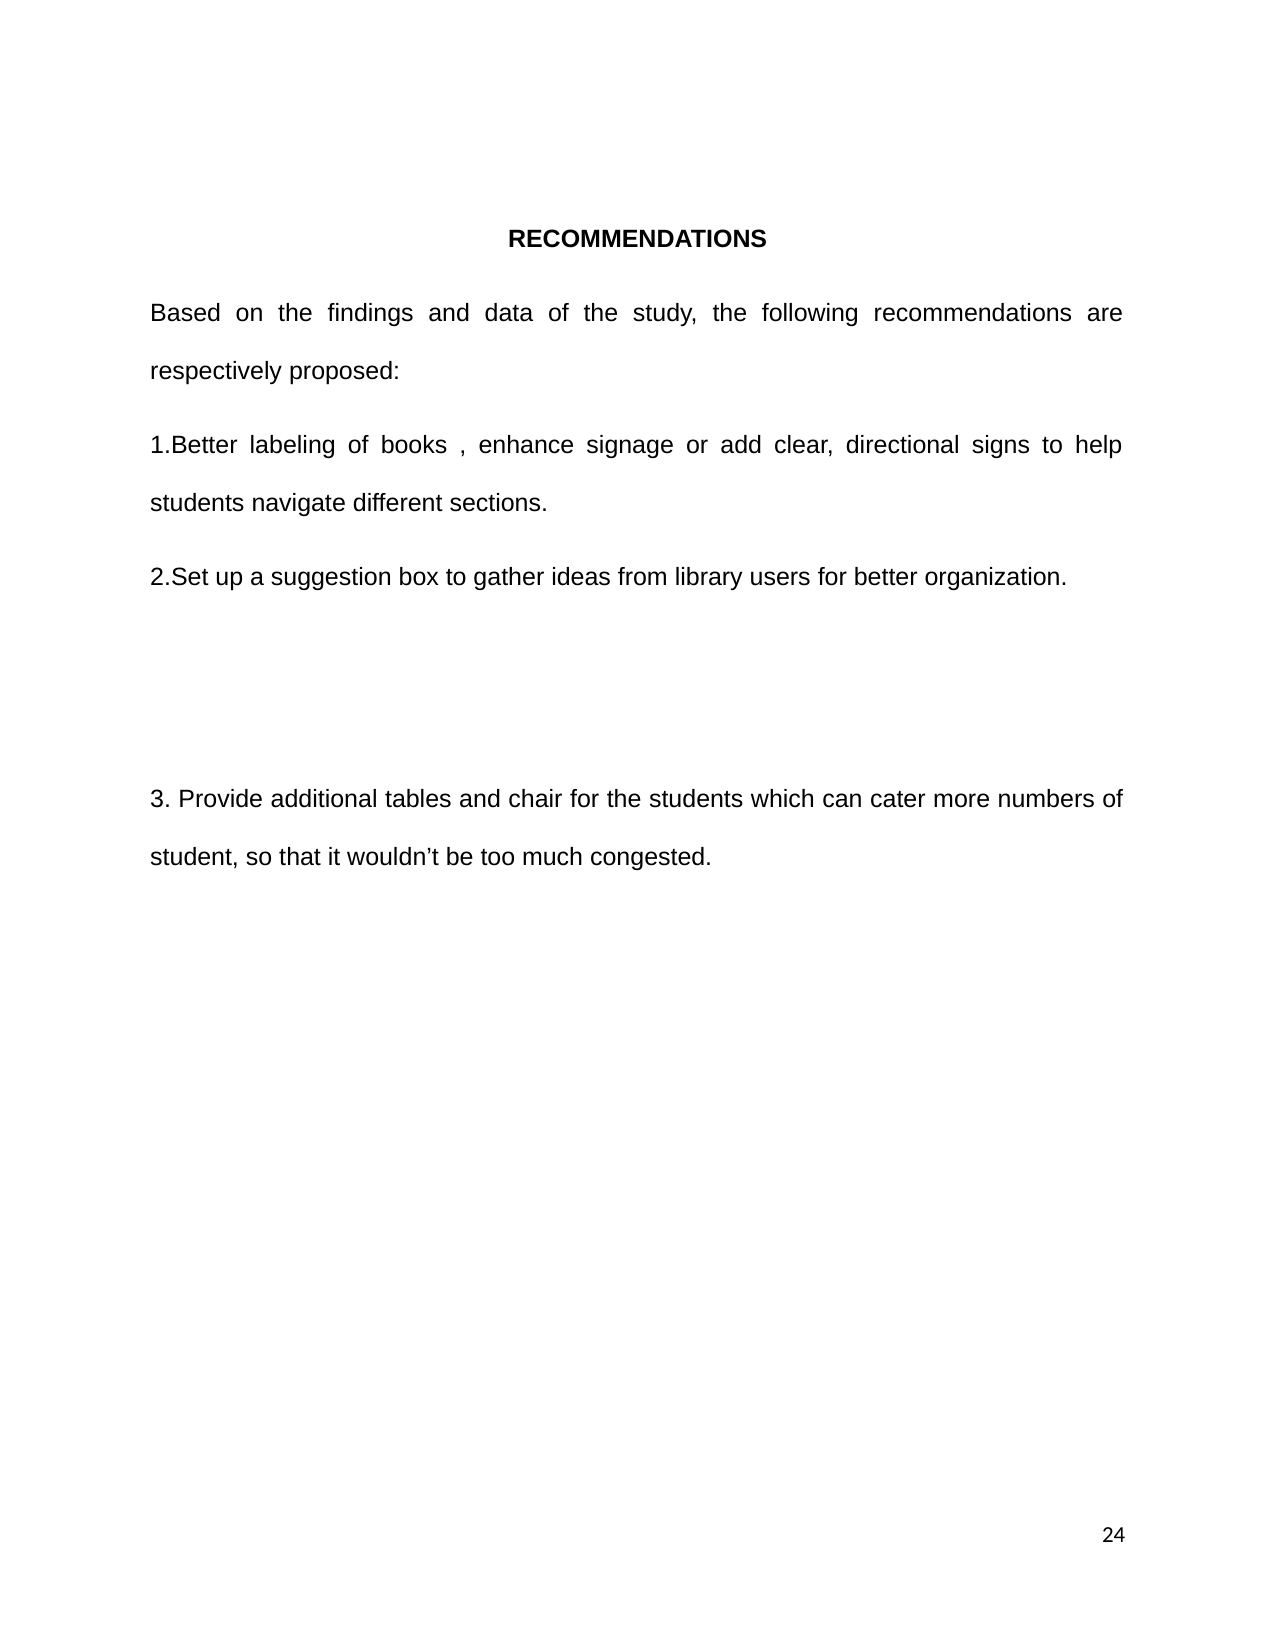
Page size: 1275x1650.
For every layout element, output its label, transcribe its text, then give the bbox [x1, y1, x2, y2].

text 1.Better labeling of books , enhance signage or add clear, directional signs to help students navigate different sections. [150, 430, 1125, 516]
text 3. Provide additional tables and chair for the students which can cater more numbers of student, so that it wouldn’t be too much congested. [150, 784, 1125, 870]
text 2.Set up a suggestion box to gather ideas from library users for better organization. [150, 562, 1125, 590]
text Based on the findings and data of the study, the following recommendations are respectively proposed: [150, 298, 1125, 384]
text RECOMMENDATIONS [150, 224, 1125, 253]
